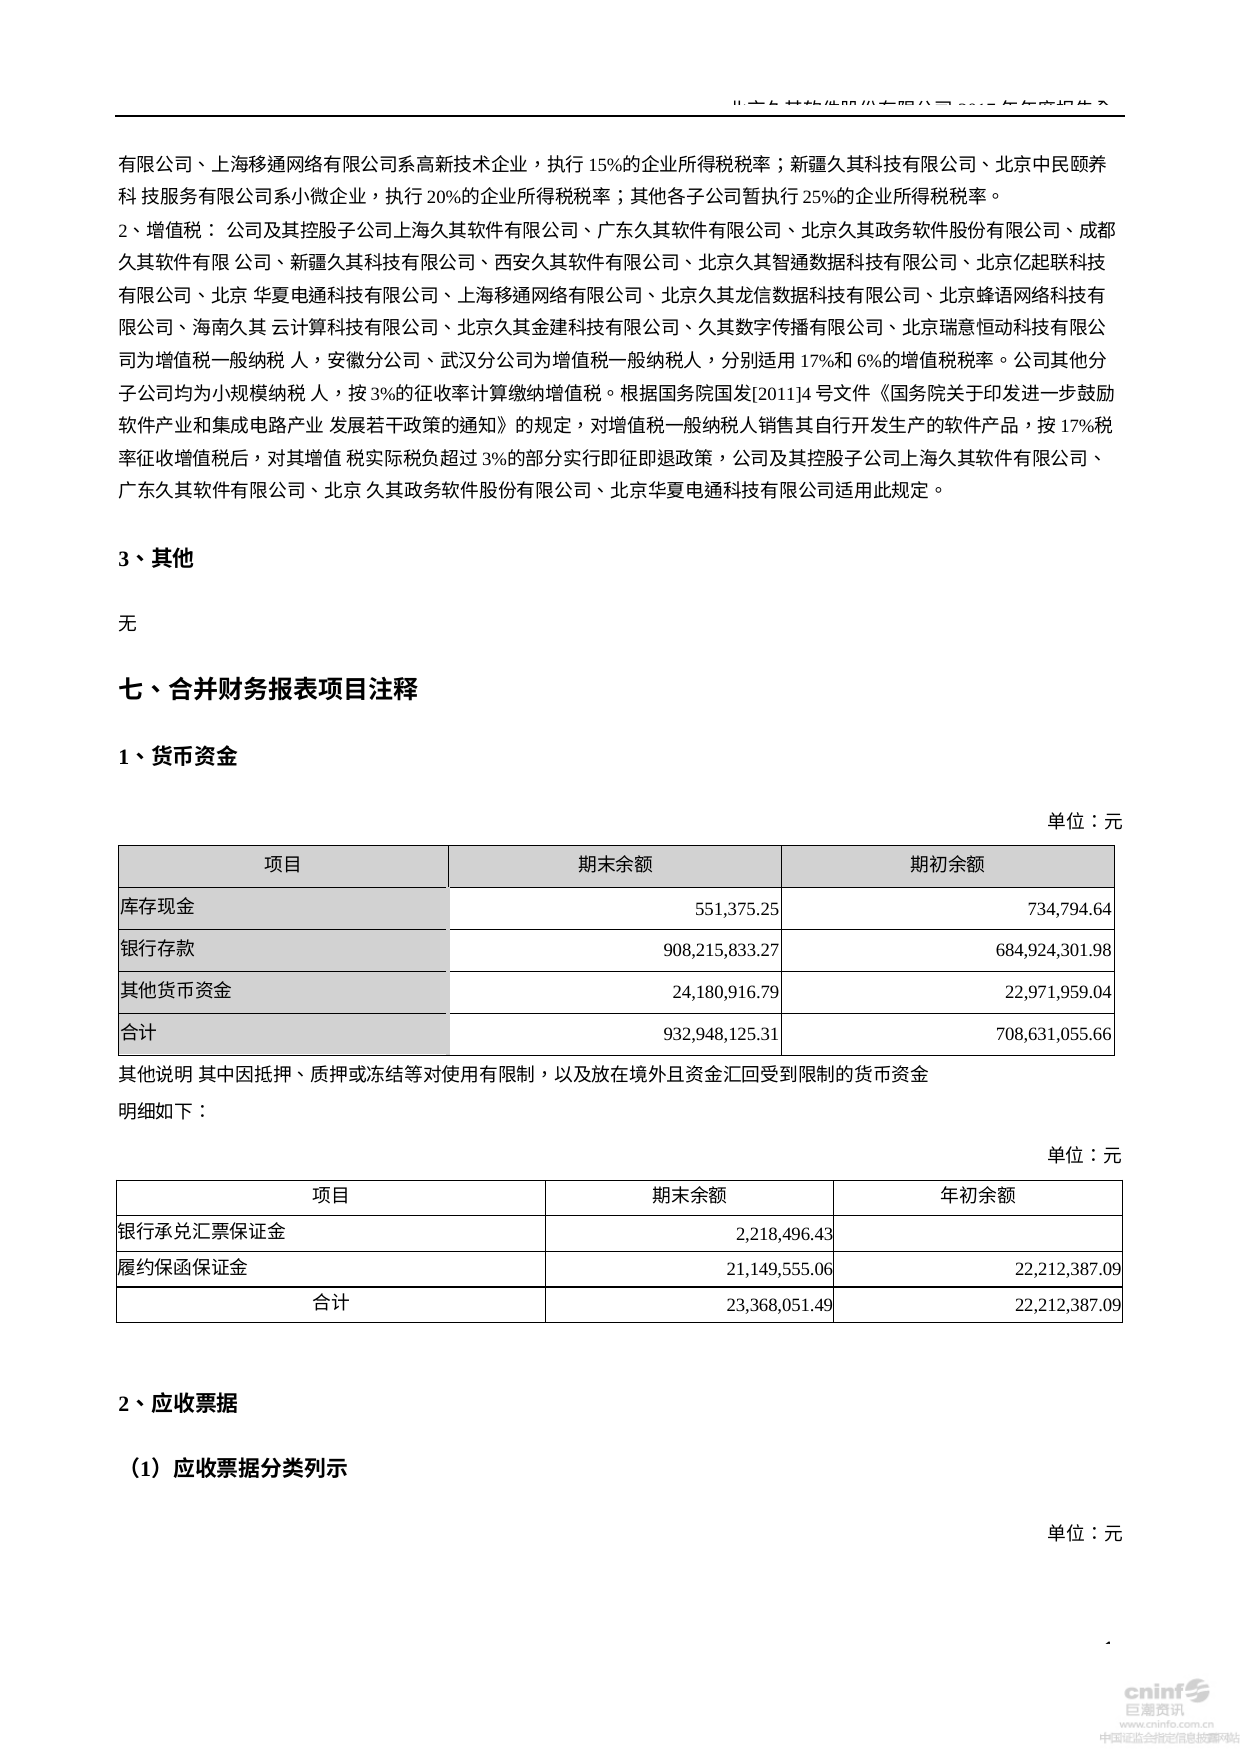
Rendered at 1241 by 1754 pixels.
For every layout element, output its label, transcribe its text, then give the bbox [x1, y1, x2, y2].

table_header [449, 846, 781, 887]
subtitle （1）应收票据分类列示 [118, 1453, 1138, 1482]
text 其他说明 其中因抵押、质押或冻结等对使用有限制，以及放在境外且资金汇回受到限制的货币资金明细如下： [118, 1061, 945, 1124]
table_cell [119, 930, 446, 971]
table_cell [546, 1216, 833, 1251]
text 单位：元 [102, 1520, 1122, 1545]
text 单位：元 [102, 808, 1122, 834]
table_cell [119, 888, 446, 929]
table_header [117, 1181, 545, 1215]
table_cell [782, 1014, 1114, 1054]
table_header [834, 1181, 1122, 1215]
text 单位：元 [1047, 1143, 1240, 1168]
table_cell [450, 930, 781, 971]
subtitle 3、其他 [118, 543, 1138, 573]
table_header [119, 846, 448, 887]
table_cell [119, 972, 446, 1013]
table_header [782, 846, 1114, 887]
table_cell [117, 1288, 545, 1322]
text 有限公司、上海移通网络有限公司系高新技术企业，执行15%的企业所得税税率；新疆久其科技有限公司、北京中民颐养科 技服务有限公司系小微企业，执行20%的企业所得税税率；其他各子公司暂执行25%的企业所得税税率。 [118, 152, 1124, 209]
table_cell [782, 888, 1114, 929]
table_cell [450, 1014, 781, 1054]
subtitle 1、货币资金 [118, 741, 1138, 770]
text 无 [118, 610, 1138, 636]
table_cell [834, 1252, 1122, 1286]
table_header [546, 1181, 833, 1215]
text 2、增值税： 公司及其控股子公司上海久其软件有限公司、广东久其软件有限公司、北京久其政务软件股份有限公司、成都久其软件有限 公司、新疆久其科技有限公司、西安久其软件有限公司、北京久其智通数据科技有限公司、北京亿起联科技有限公司、北京 华夏电通科技有限公司、上海移通网络有限公司、北京久其龙信数据科技有限公司、北京蜂语网络科技有限公司、海南久其 云计算科技有限公司、北京久其金建科技有限公司、久其数字传播有限公司、北京瑞意恒动科技有限公司为增值税一般纳税 人，安徽分公司、武汉分公司为增值税一般纳税人，分别适用17%和6%的增值税税率。公司其他分子公司均为小规模纳税 人，按3%的征收率计算缴纳增值税。根据国务院国发[2011]4号文件《国务院关于印发进一步鼓励软件产业和集成电路产业 发展若干政策的通知》的规定，对增值税一般纳税人销售其自行开发生产的软件产品，按17%税率征收增值税后，对其增值 税实际税负超过3%的部分实行即征即退政策，公司及其控股子公司上海久其软件有限公司、广东久其软件有限公司、北京 久其政务软件股份有限公司、北京华夏电通科技有限公司适用此规定。 [118, 217, 1124, 503]
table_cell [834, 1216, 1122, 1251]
subtitle 七、合并财务报表项目注释 [118, 672, 1138, 706]
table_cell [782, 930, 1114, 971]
picture [1099, 1673, 1241, 1754]
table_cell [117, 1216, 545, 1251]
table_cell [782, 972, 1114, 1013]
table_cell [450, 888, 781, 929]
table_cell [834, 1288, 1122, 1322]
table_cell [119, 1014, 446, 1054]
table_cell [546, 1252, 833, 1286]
subtitle 2、应收票据 [118, 1388, 1138, 1418]
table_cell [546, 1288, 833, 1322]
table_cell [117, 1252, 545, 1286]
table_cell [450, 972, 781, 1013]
